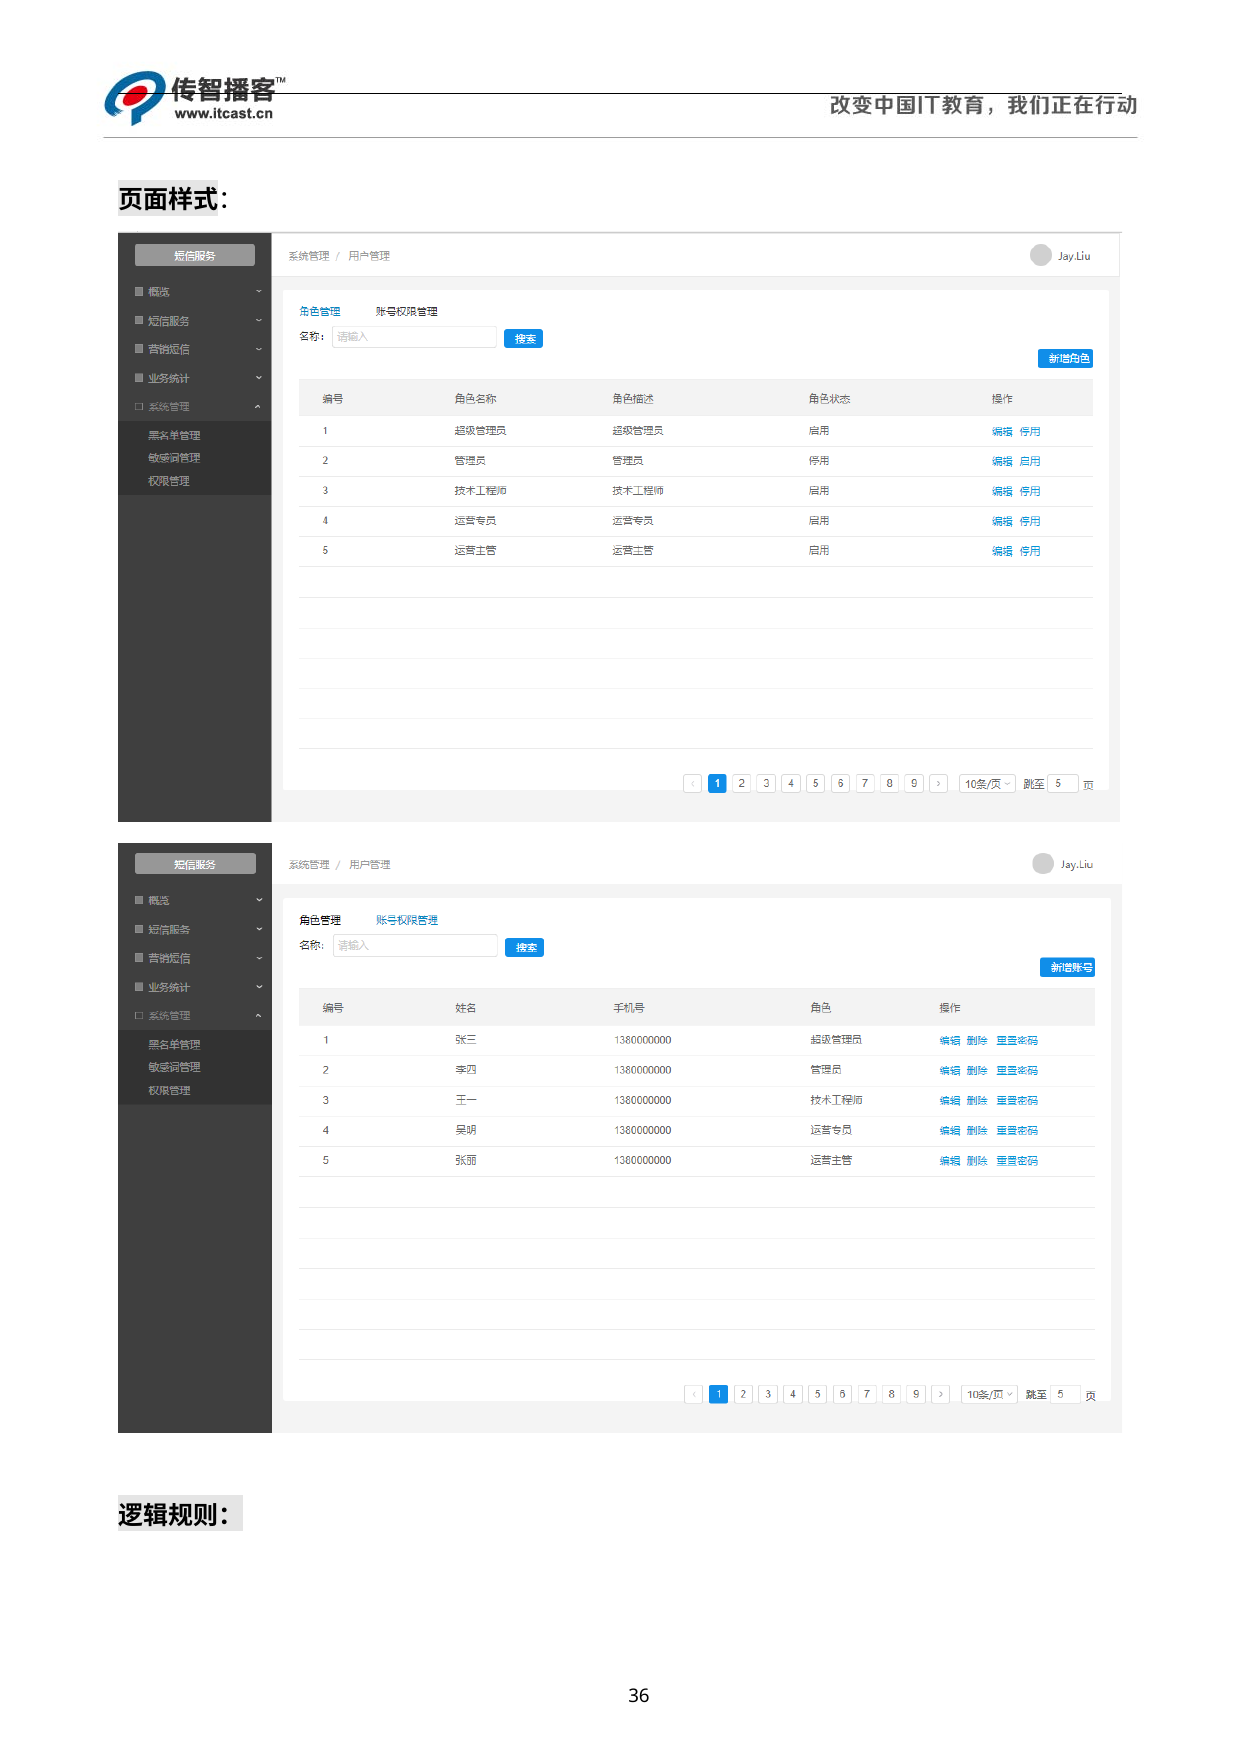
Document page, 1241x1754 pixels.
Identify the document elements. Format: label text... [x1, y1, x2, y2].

text 页面样式： [118, 164, 1122, 231]
picture [118, 843, 1123, 1434]
text 逻辑规则： [118, 1479, 1122, 1547]
picture [118, 231, 1123, 825]
picture [1, 0, 1239, 146]
